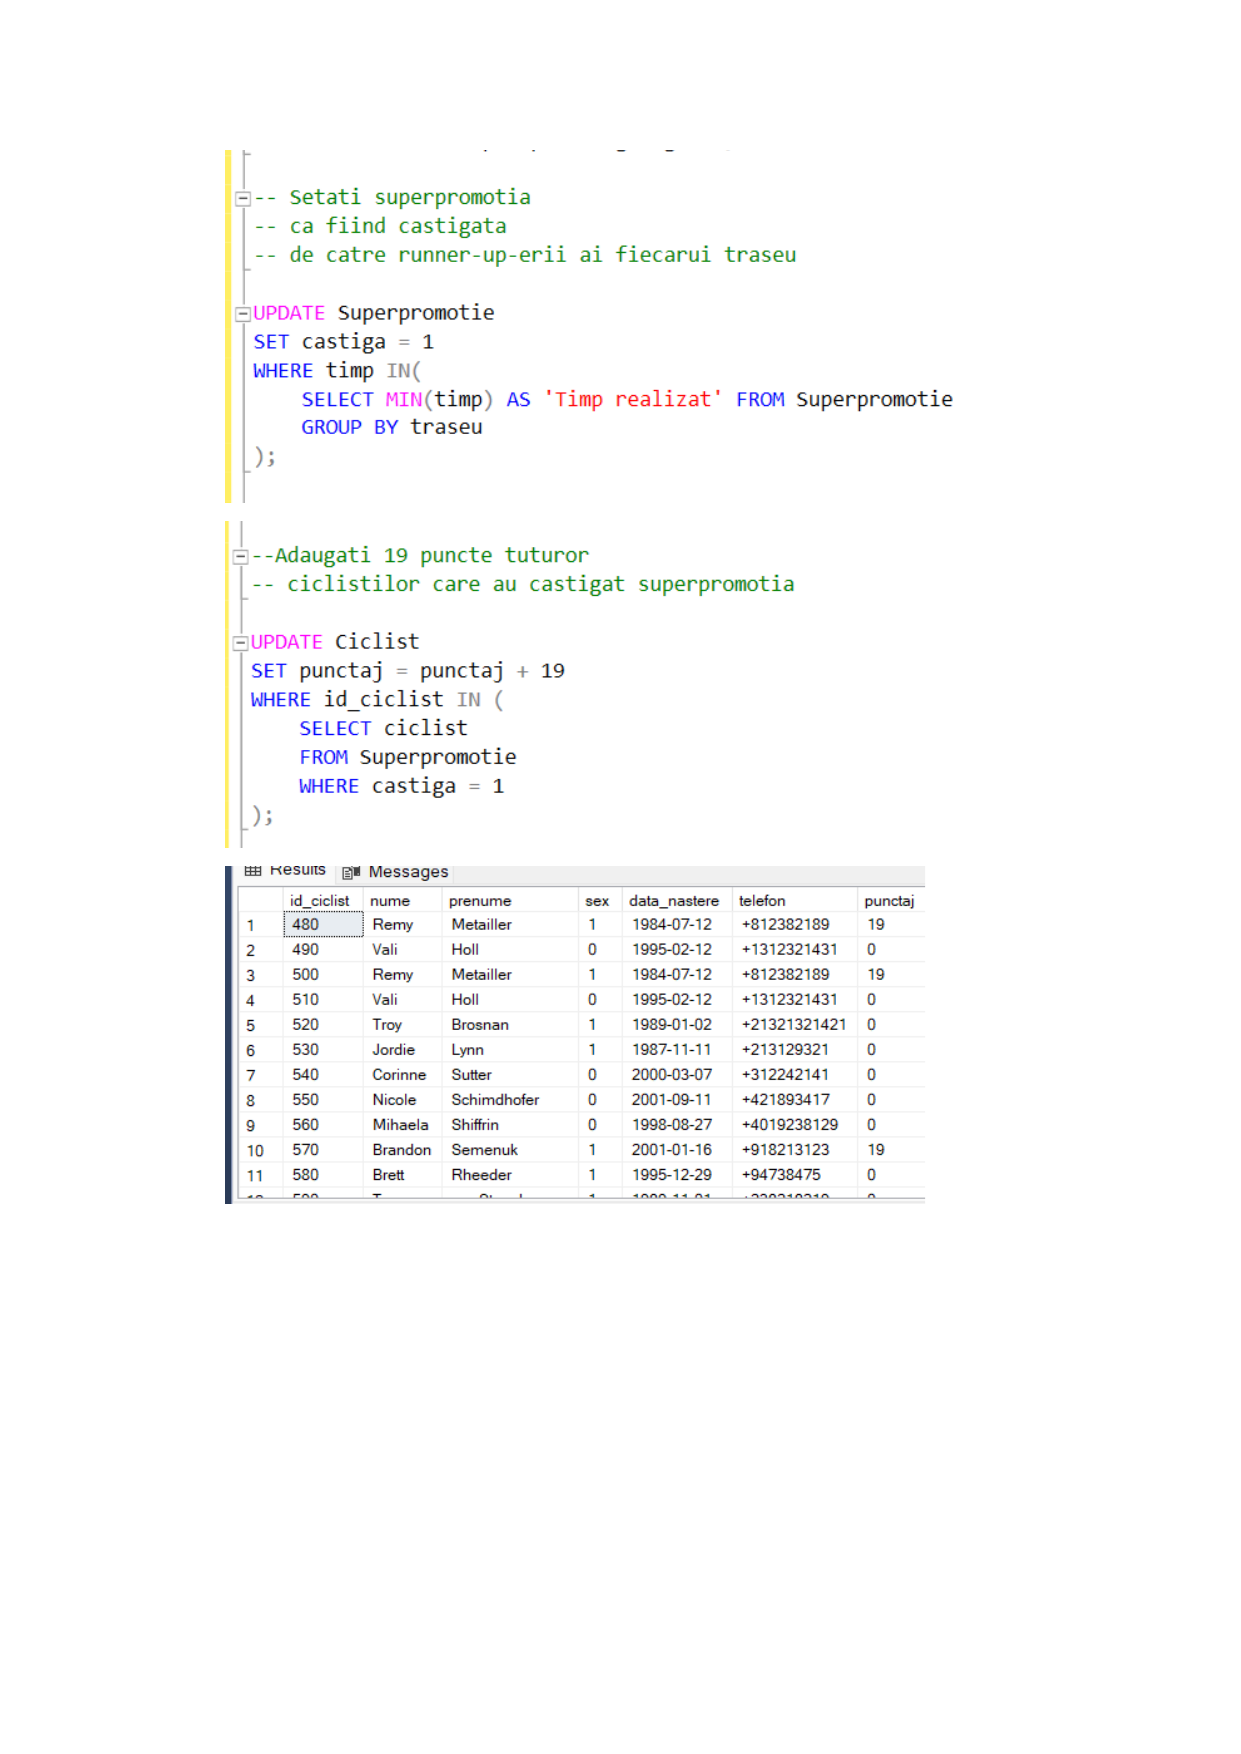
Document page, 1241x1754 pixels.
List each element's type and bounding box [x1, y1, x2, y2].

picture [225, 866, 926, 1204]
picture [225, 150, 984, 503]
picture [225, 521, 840, 848]
